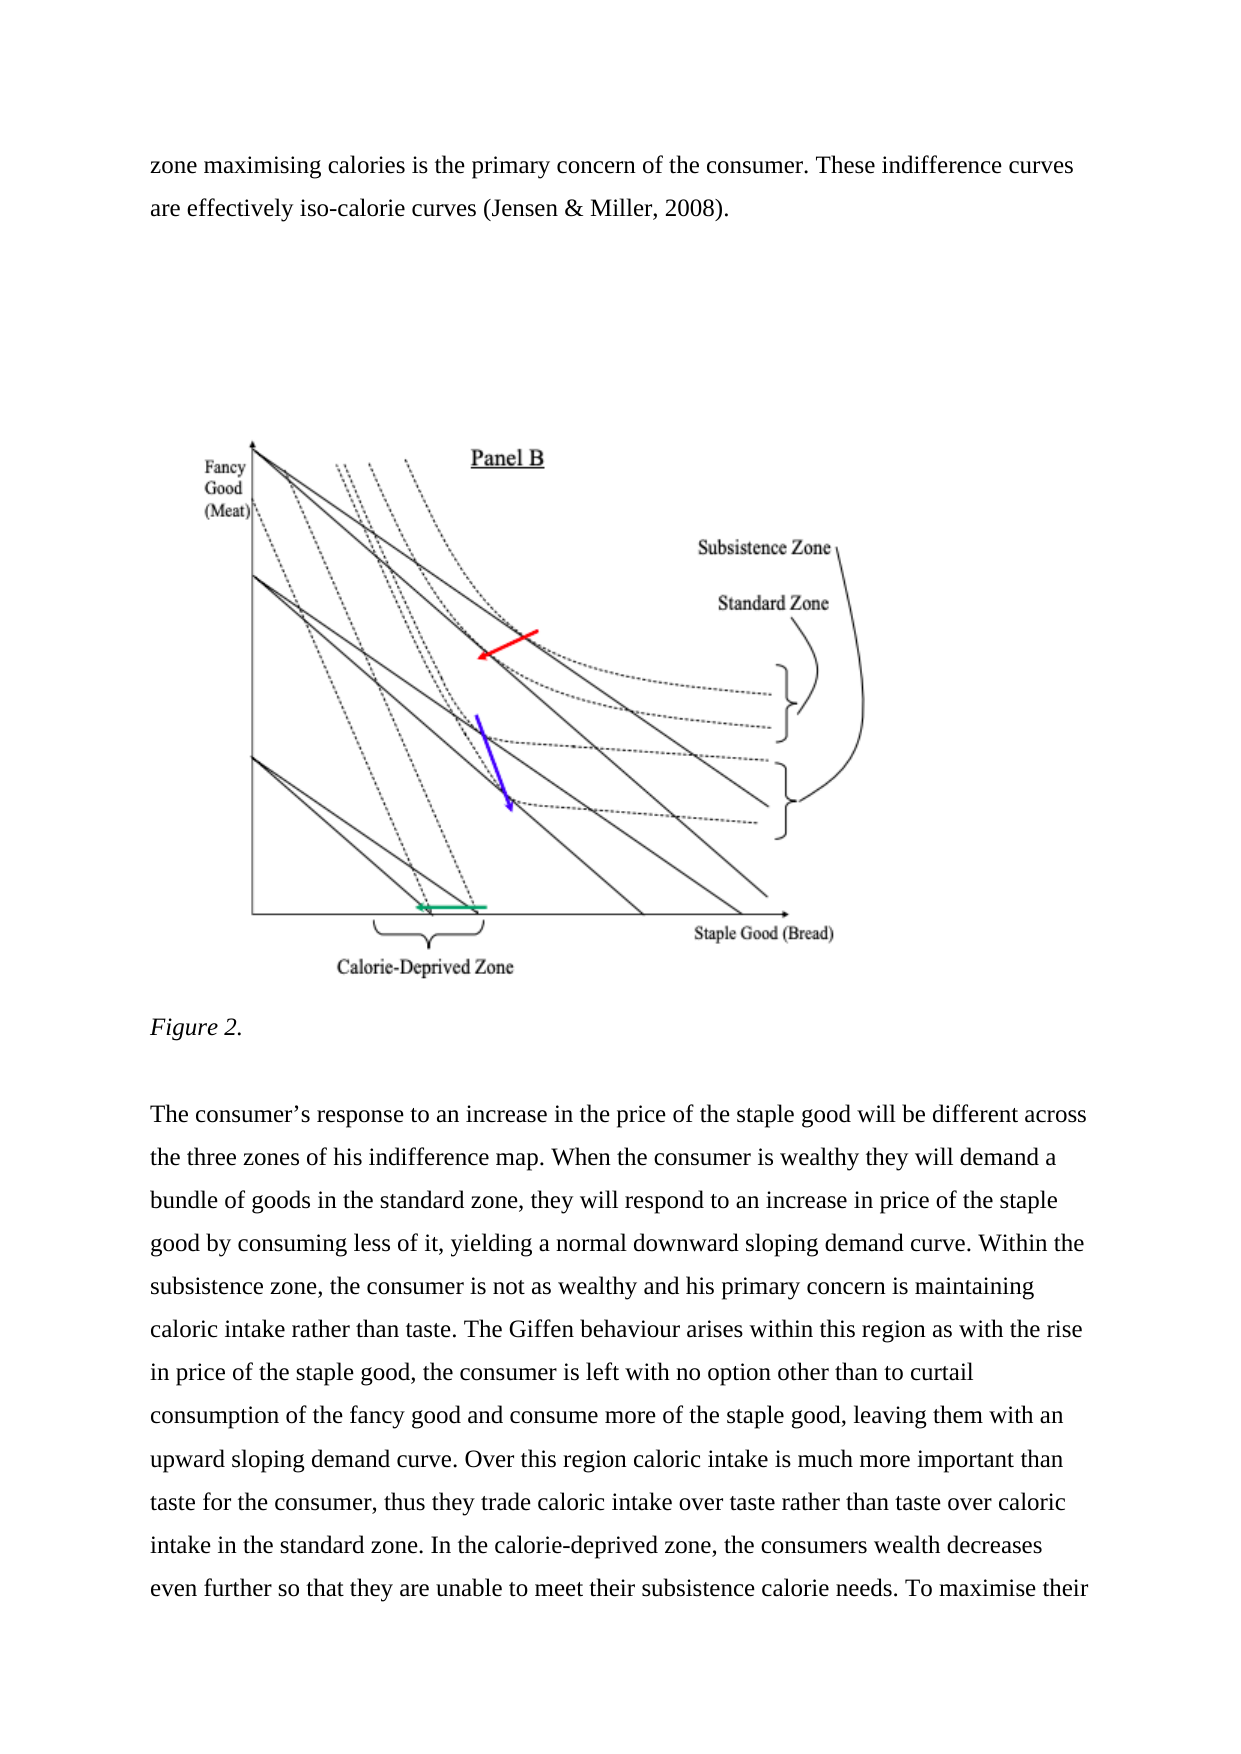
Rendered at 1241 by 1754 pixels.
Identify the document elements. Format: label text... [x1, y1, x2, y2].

text Figure 2. [150, 1012, 1090, 1041]
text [150, 1099, 1090, 1602]
picture [193, 380, 875, 983]
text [150, 150, 1090, 222]
